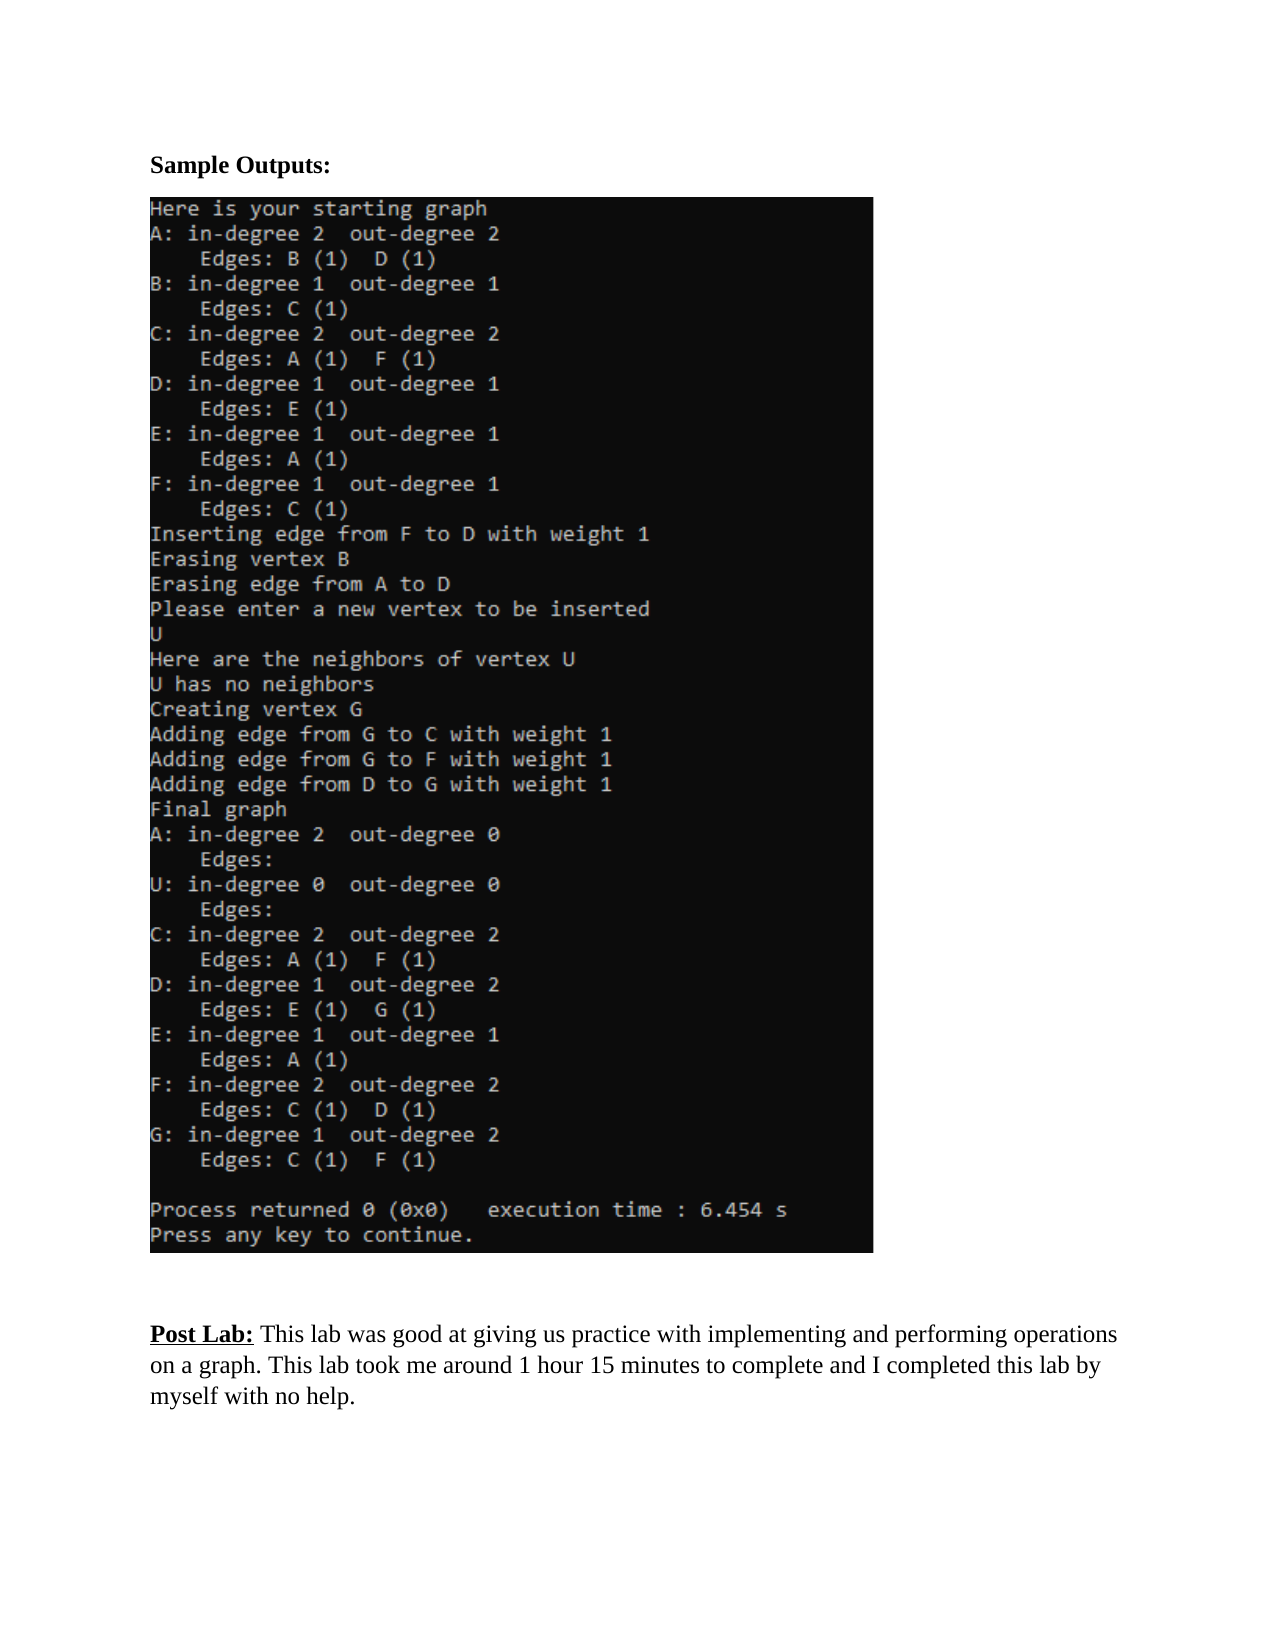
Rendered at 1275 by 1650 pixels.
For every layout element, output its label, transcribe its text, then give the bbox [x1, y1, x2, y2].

text Post Lab: This lab was good at giving us practice with implementing and performing operations on a graph. This lab took me around 1 hour 15 minutes to complete and I completed this lab by myself with no help. [150, 1319, 1125, 1410]
text Sample Outputs: [150, 150, 1125, 179]
picture [150, 197, 874, 1253]
